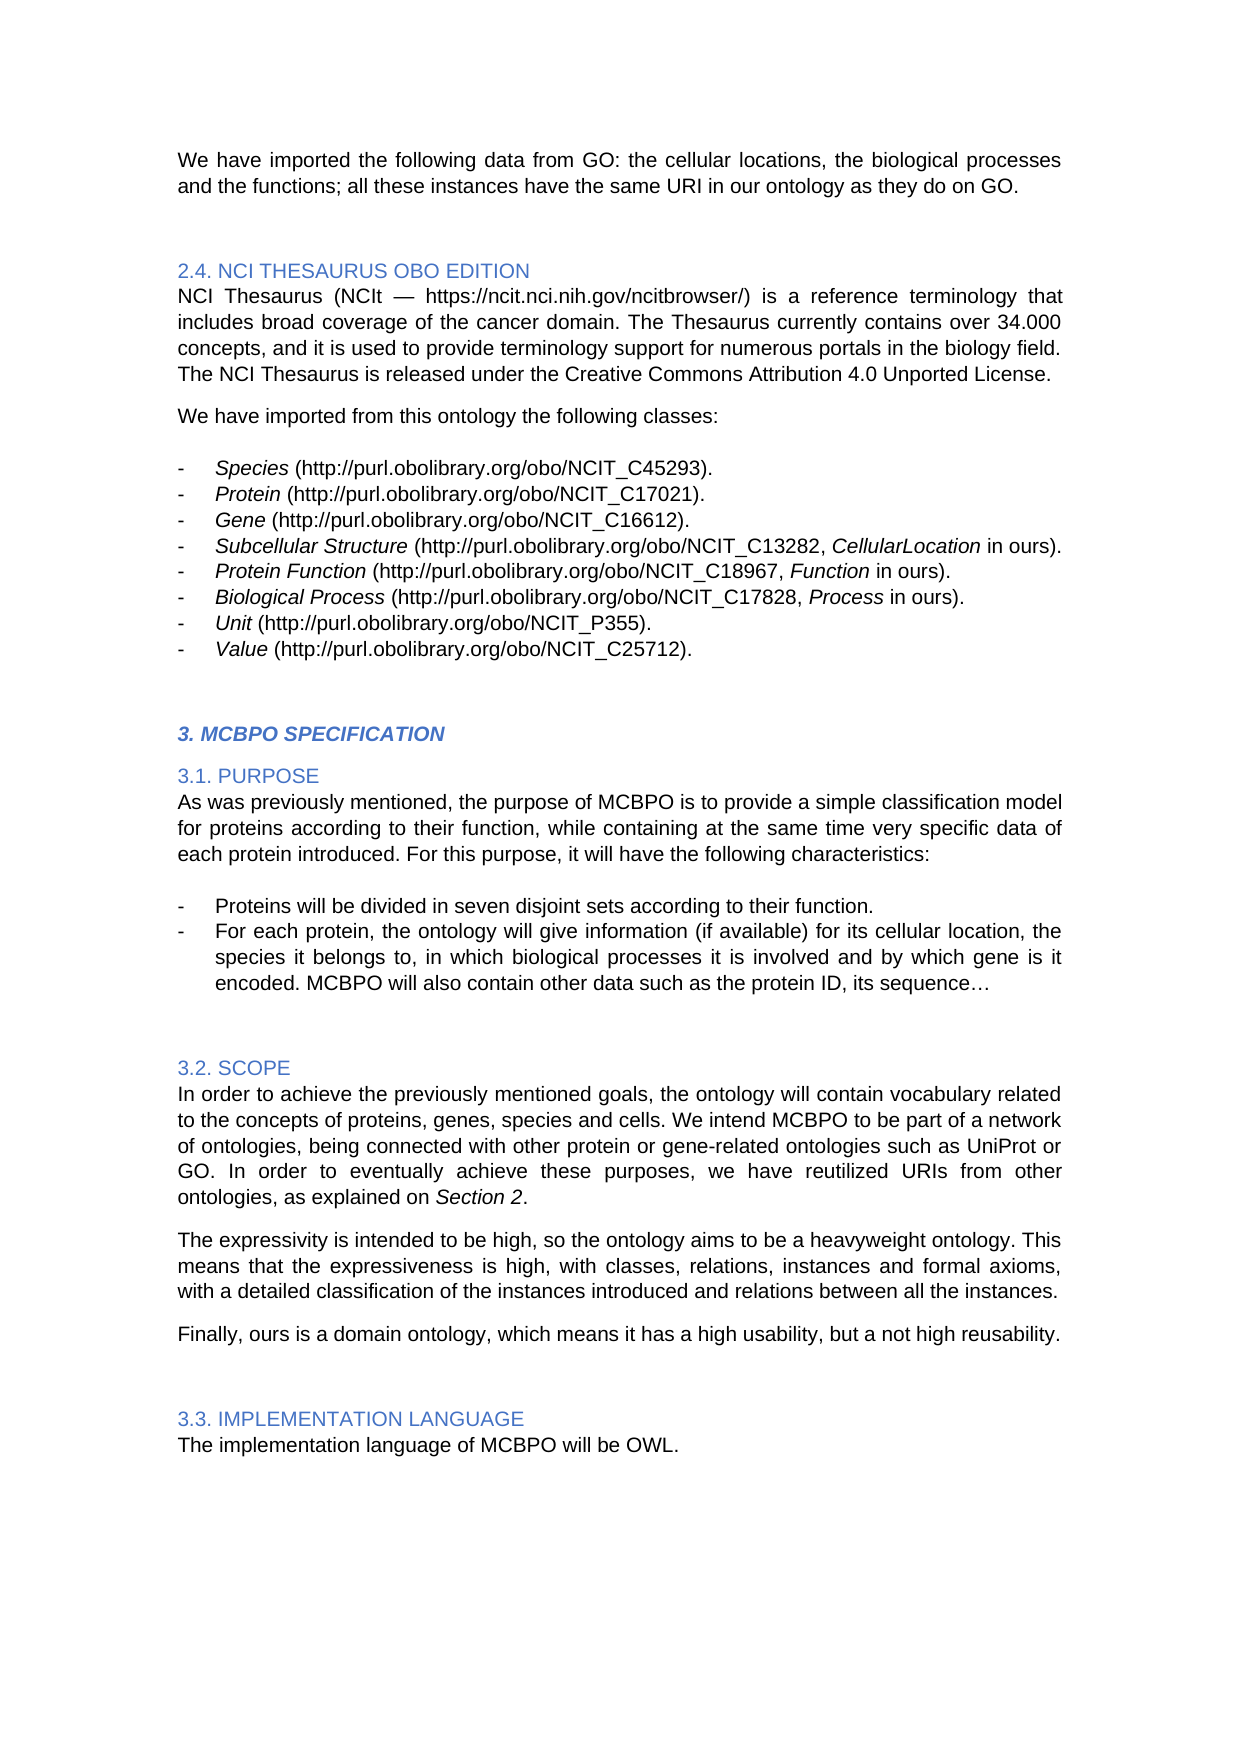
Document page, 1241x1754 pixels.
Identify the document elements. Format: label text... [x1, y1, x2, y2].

text As was previously mentioned, the purpose of MCBPO is to provide a simple classification model for proteins according to their function, while containing at the same time very specific data of each protein introduced. For this purpose, it will have the following characteristics: [177, 790, 1063, 866]
list Value (http://purl.obolibrary.org/obo/NCIT_C25712). [177, 637, 1063, 661]
list For each protein, the ontology will give information (if available) for its cellular location, the species it belongs to, in which biological processes it is involved and by which gene is it encoded. MCBPO will also contain other data such as the protein ID, its sequence… [177, 919, 1063, 995]
subtitle 3.3. IMPLEMENTATION LANGUAGE [177, 1407, 1063, 1431]
subtitle 2.4. NCI THESAURUS OBO EDITION [177, 258, 1063, 282]
subtitle 3.2. SCOPE [177, 1056, 1063, 1080]
list Species (http://purl.obolibrary.org/obo/NCIT_C45293). [177, 456, 1063, 480]
list Unit (http://purl.obolibrary.org/obo/NCIT_P355). [177, 611, 1063, 635]
list Subcellular Structure (http://purl.obolibrary.org/obo/NCIT_C13282, CellularLocation in ours). [177, 533, 1063, 557]
text The expressivity is intended to be high, so the ontology aims to be a heavyweight ontology. This means that the expressiveness is high, with classes, relations, instances and formal axioms, with a detailed classification of the instances introduced and relations between all the instances. [177, 1228, 1063, 1303]
text The implementation language of MCBPO will be OWL. [177, 1433, 1063, 1457]
text NCI Thesaurus (NCIt — https://ncit.nci.nih.gov/ncitbrowser/) is a reference terminology that includes broad coverage of the cancer domain. The Thesaurus currently contains over 34.000 concepts, and it is used to provide terminology support for numerous portals in the biology field. The NCI Thesaurus is released under the Creative Commons Attribution 4.0 Unported License. [177, 284, 1063, 386]
text We have imported from this ontology the following classes: [177, 404, 1063, 428]
list Protein Function (http://purl.obolibrary.org/obo/NCIT_C18967, Function in ours). [177, 559, 1063, 583]
list Proteins will be divided in seven disjoint sets according to their function. [177, 893, 1063, 917]
list Protein (http://purl.obolibrary.org/obo/NCIT_C17021). [177, 482, 1063, 506]
list Biological Process (http://purl.obolibrary.org/obo/NCIT_C17828, Process in ours). [177, 585, 1063, 609]
list Gene (http://purl.obolibrary.org/obo/NCIT_C16612). [177, 508, 1063, 532]
text In order to achieve the previously mentioned goals, the ontology will contain vocabulary related to the concepts of proteins, genes, species and cells. We intend MCBPO to be part of a network of ontologies, being connected with other protein or gene-related ontologies such as UniProt or GO. In order to eventually achieve these purposes, we have reutilized URIs from other ontologies, as explained on Section 2. [177, 1082, 1063, 1209]
text Finally, ours is a domain ontology, which means it has a high usability, but a not high reusability. [177, 1322, 1063, 1346]
subtitle 3.1. PURPOSE [177, 764, 1063, 788]
subtitle 3. MCBPO SPECIFICATION [177, 722, 1063, 746]
text We have imported the following data from GO: the cellular locations, the biological processes and the functions; all these instances have the same URI in our ontology as they do on GO. [177, 148, 1063, 197]
